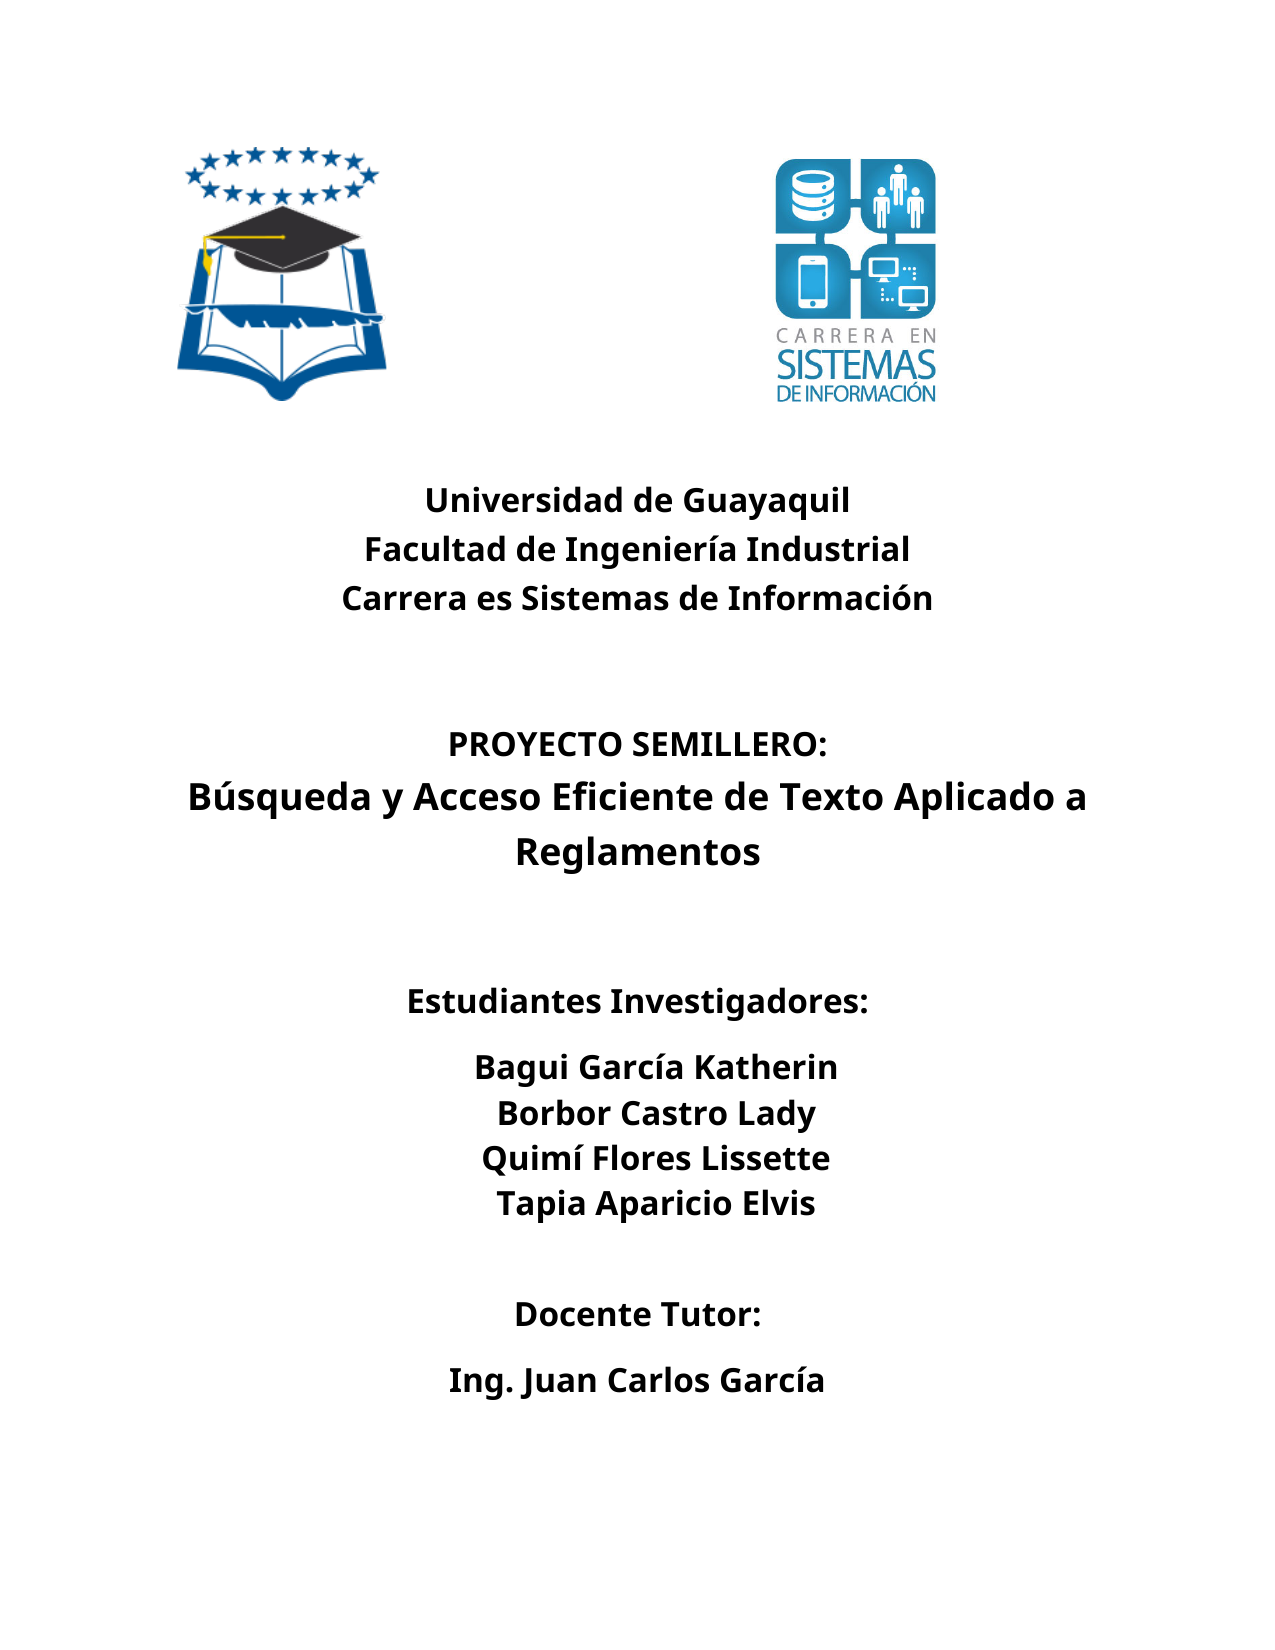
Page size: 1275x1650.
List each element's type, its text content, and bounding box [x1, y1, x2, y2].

text Estudiantes Investigadores: [177, 978, 1098, 1024]
picture [761, 147, 950, 413]
text Tapia Aparicio Elvis [214, 1180, 1098, 1226]
picture [177, 147, 387, 401]
text Universidad de Guayaquil [177, 476, 1098, 522]
text Facultad de Ingeniería Industrial [177, 525, 1098, 571]
text Borbor Castro Lady [214, 1089, 1098, 1135]
text Bagui García Katherin [214, 1044, 1098, 1089]
text Carrera es Sistemas de Información [177, 574, 1098, 620]
text PROYECTO SEMILLERO: [177, 721, 1098, 767]
text Quimí Flores Lissette [214, 1135, 1098, 1180]
text Búsqueda y Acceso Eficiente de Texto Aplicado a Reglamentos [177, 770, 1098, 876]
text Ing. Juan Carlos García [177, 1357, 1098, 1402]
text Docente Tutor: [177, 1291, 1098, 1337]
